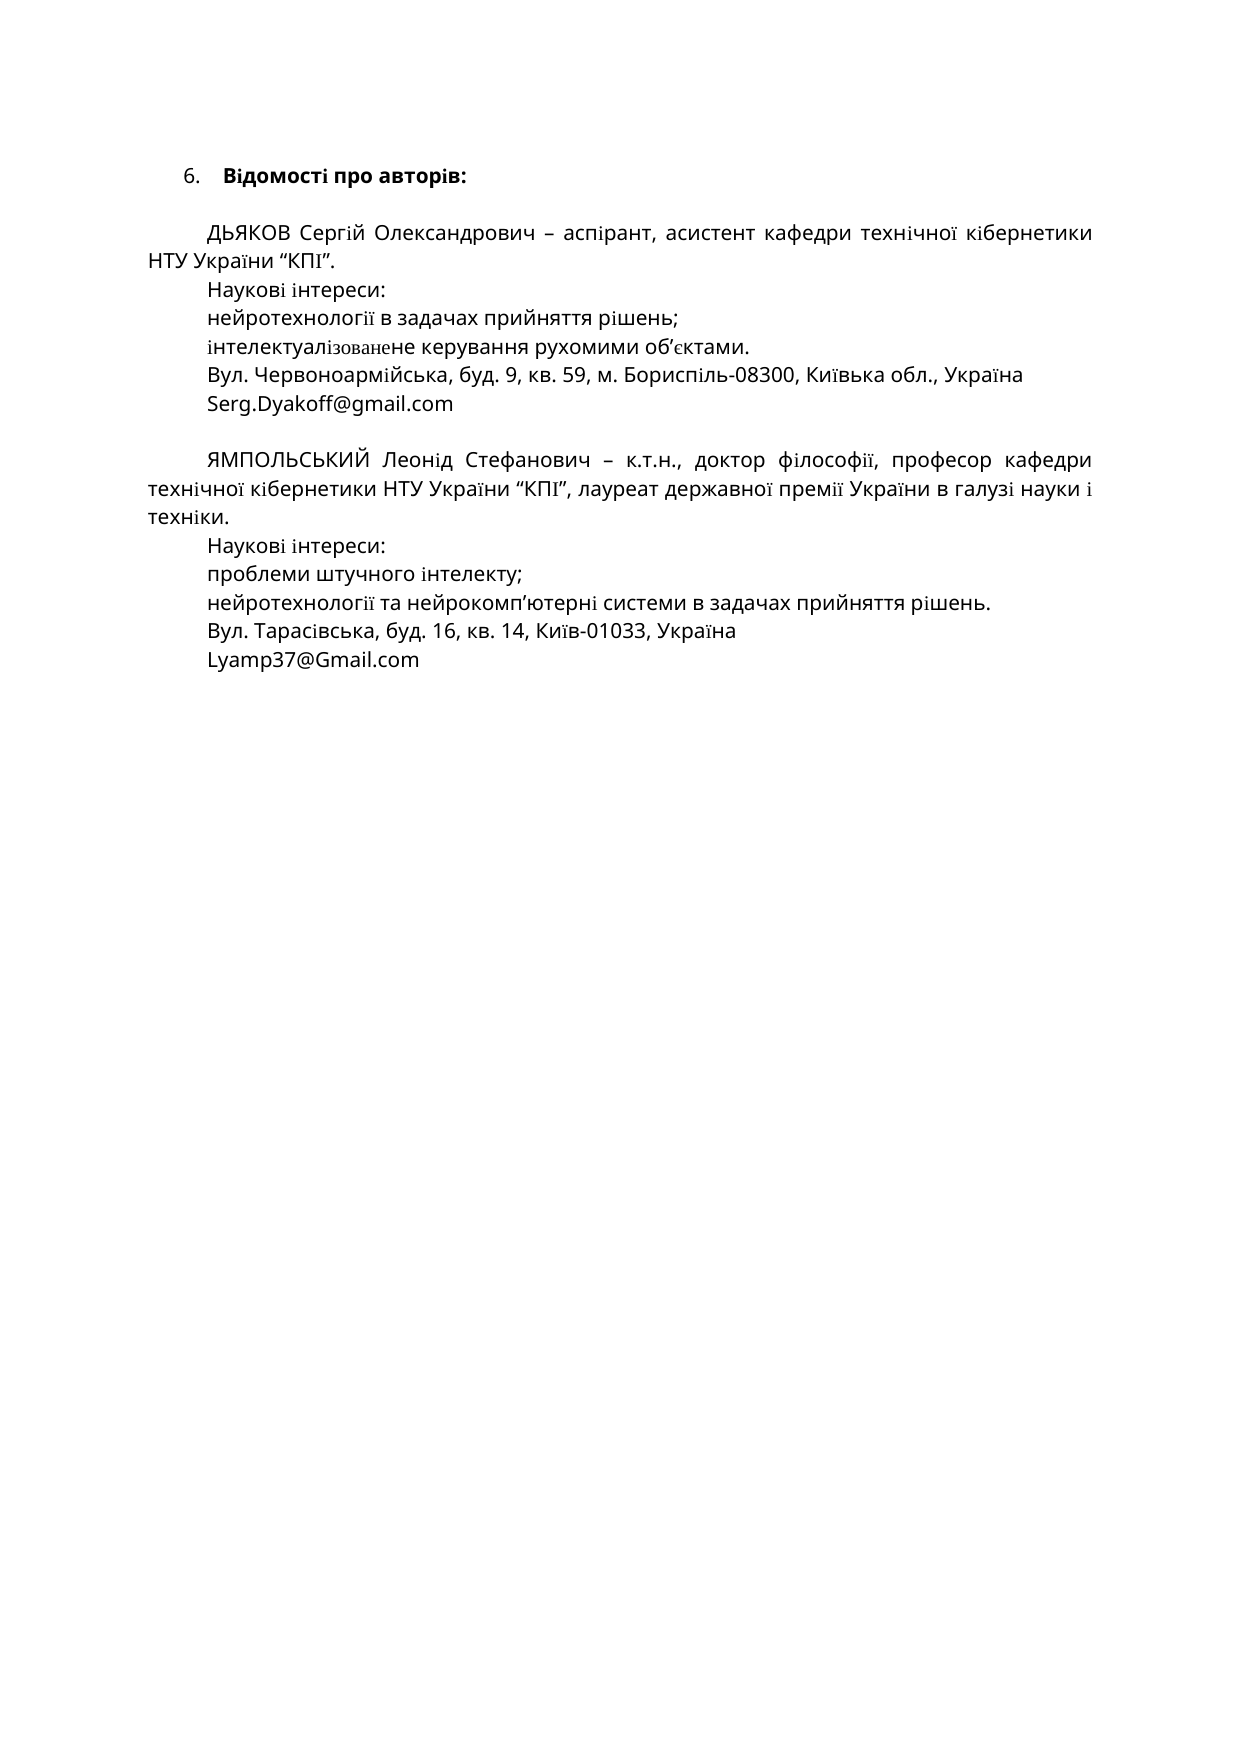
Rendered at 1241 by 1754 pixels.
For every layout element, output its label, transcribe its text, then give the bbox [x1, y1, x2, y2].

text нейротехнології та нейрокомп’ютерні системи в задачах прийняття рішень. [148, 588, 1092, 616]
text Lyamp37@Gmail.com [148, 645, 1092, 673]
text Вул. Тарасівська, буд. 16, кв. 14, Київ-01033, Україна [148, 616, 1092, 645]
text проблеми штучного інтелекту; [148, 559, 1092, 588]
text ЯМПОЛЬСЬКИЙ Леонід Стефанович – к.т.н., доктор філософії, професор кафедри технічної кібернетики НТУ України “КПІ”, лауреат державної премії України в галузі науки і техніки. [148, 446, 1092, 531]
text інтелектуалізованене керування рухомими об’єктами. [148, 332, 1092, 360]
text Наукові інтереси: [148, 275, 1092, 303]
text Serg.Dyakoff@gmail.com [148, 389, 1092, 417]
list Відомості про авторів: [148, 161, 1092, 190]
text Вул. Червоноармійська, буд. 9, кв. 59, м. Бориспіль-08300, Київька обл., Україна [148, 360, 1092, 389]
text ДЬЯКОВ Сергій Олександрович – аспірант, асистент кафедри технічної кібернетики НТУ України “КПІ”. [148, 218, 1092, 275]
text нейротехнології в задачах прийняття рішень; [148, 303, 1092, 332]
text Наукові інтереси: [148, 531, 1092, 559]
